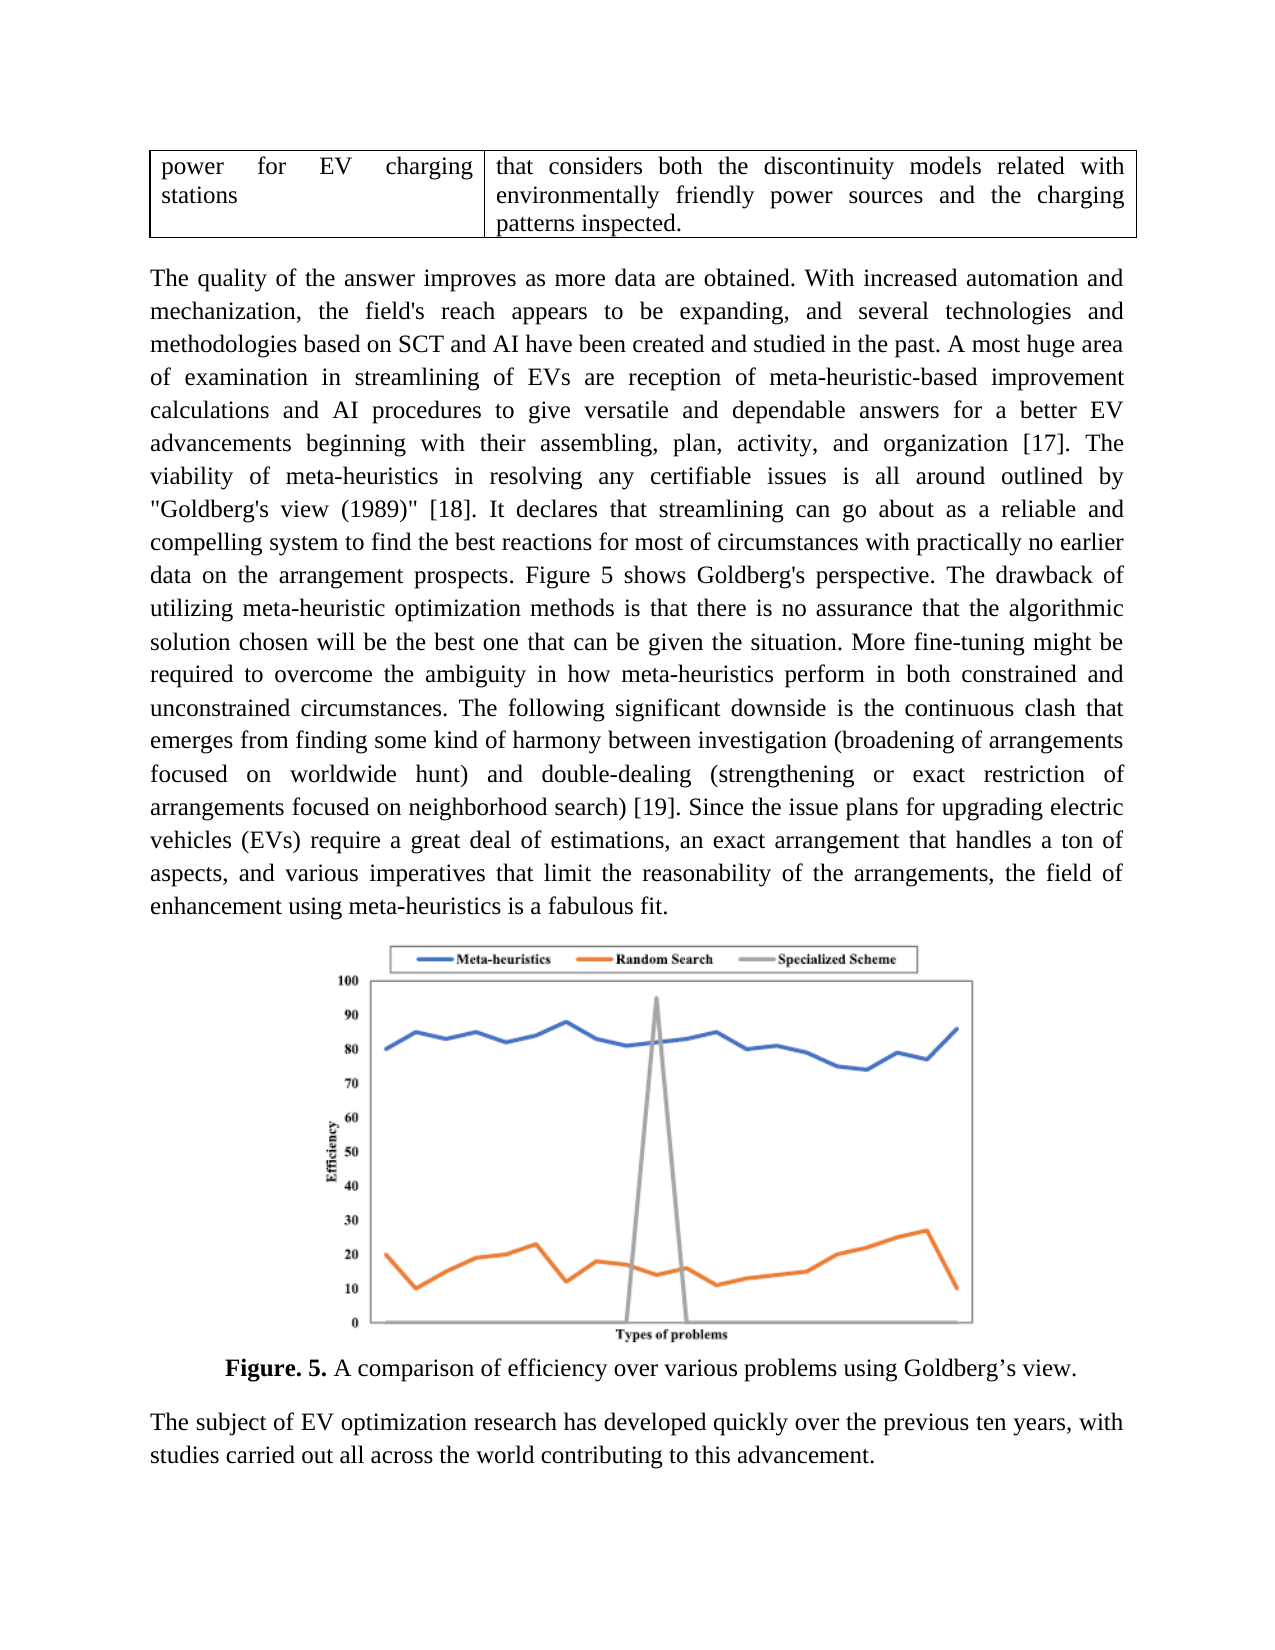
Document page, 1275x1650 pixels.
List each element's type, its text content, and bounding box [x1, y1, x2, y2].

text The subject of EV optimization research has developed quickly over the previous ten years, with studies carried out all across the world contributing to this advancement. [150, 1407, 1125, 1469]
picture [300, 923, 996, 1350]
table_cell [151, 151, 484, 237]
list Figure. 5. A comparison of efficiency over various problems using Goldberg’s view. [225, 1353, 1125, 1382]
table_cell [485, 151, 1136, 237]
text The quality of the answer improves as more data are obtained. With increased automation and mechanization, the field's reach appears to be expanding, and several technologies and methodologies based on SCT and AI have been created and studied in the past. A most huge area of examination in streamlining of EVs are reception of meta-heuristic-based improvement calculations and AI procedures to give versatile and dependable answers for a better EV advancements beginning with their assembling, plan, activity, and organization [17]. The viability of meta-heuristics in resolving any certifiable issues is all around outlined by "Goldberg's view (1989)" [18]. It declares that streamlining can go about as a reliable and compelling system to find the best reactions for most of circumstances with practically no earlier data on the arrangement prospects. Figure 5 shows Goldberg's perspective. The drawback of utilizing meta-heuristic optimization methods is that there is no assurance that the algorithmic solution chosen will be the best one that can be given the situation. More fine-tuning might be required to overcome the ambiguity in how meta-heuristics perform in both constrained and unconstrained circumstances. The following significant downside is the continuous clash that emerges from finding some kind of harmony between investigation (broadening of arrangements focused on worldwide hunt) and double-dealing (strengthening or exact restriction of arrangements focused on neighborhood search) [19]. Since the issue plans for upgrading electric vehicles (EVs) require a great deal of estimations, an exact arrangement that handles a ton of aspects, and various imperatives that limit the reasonability of the arrangements, the field of enhancement using meta-heuristics is a fabulous fit. [150, 263, 1125, 919]
